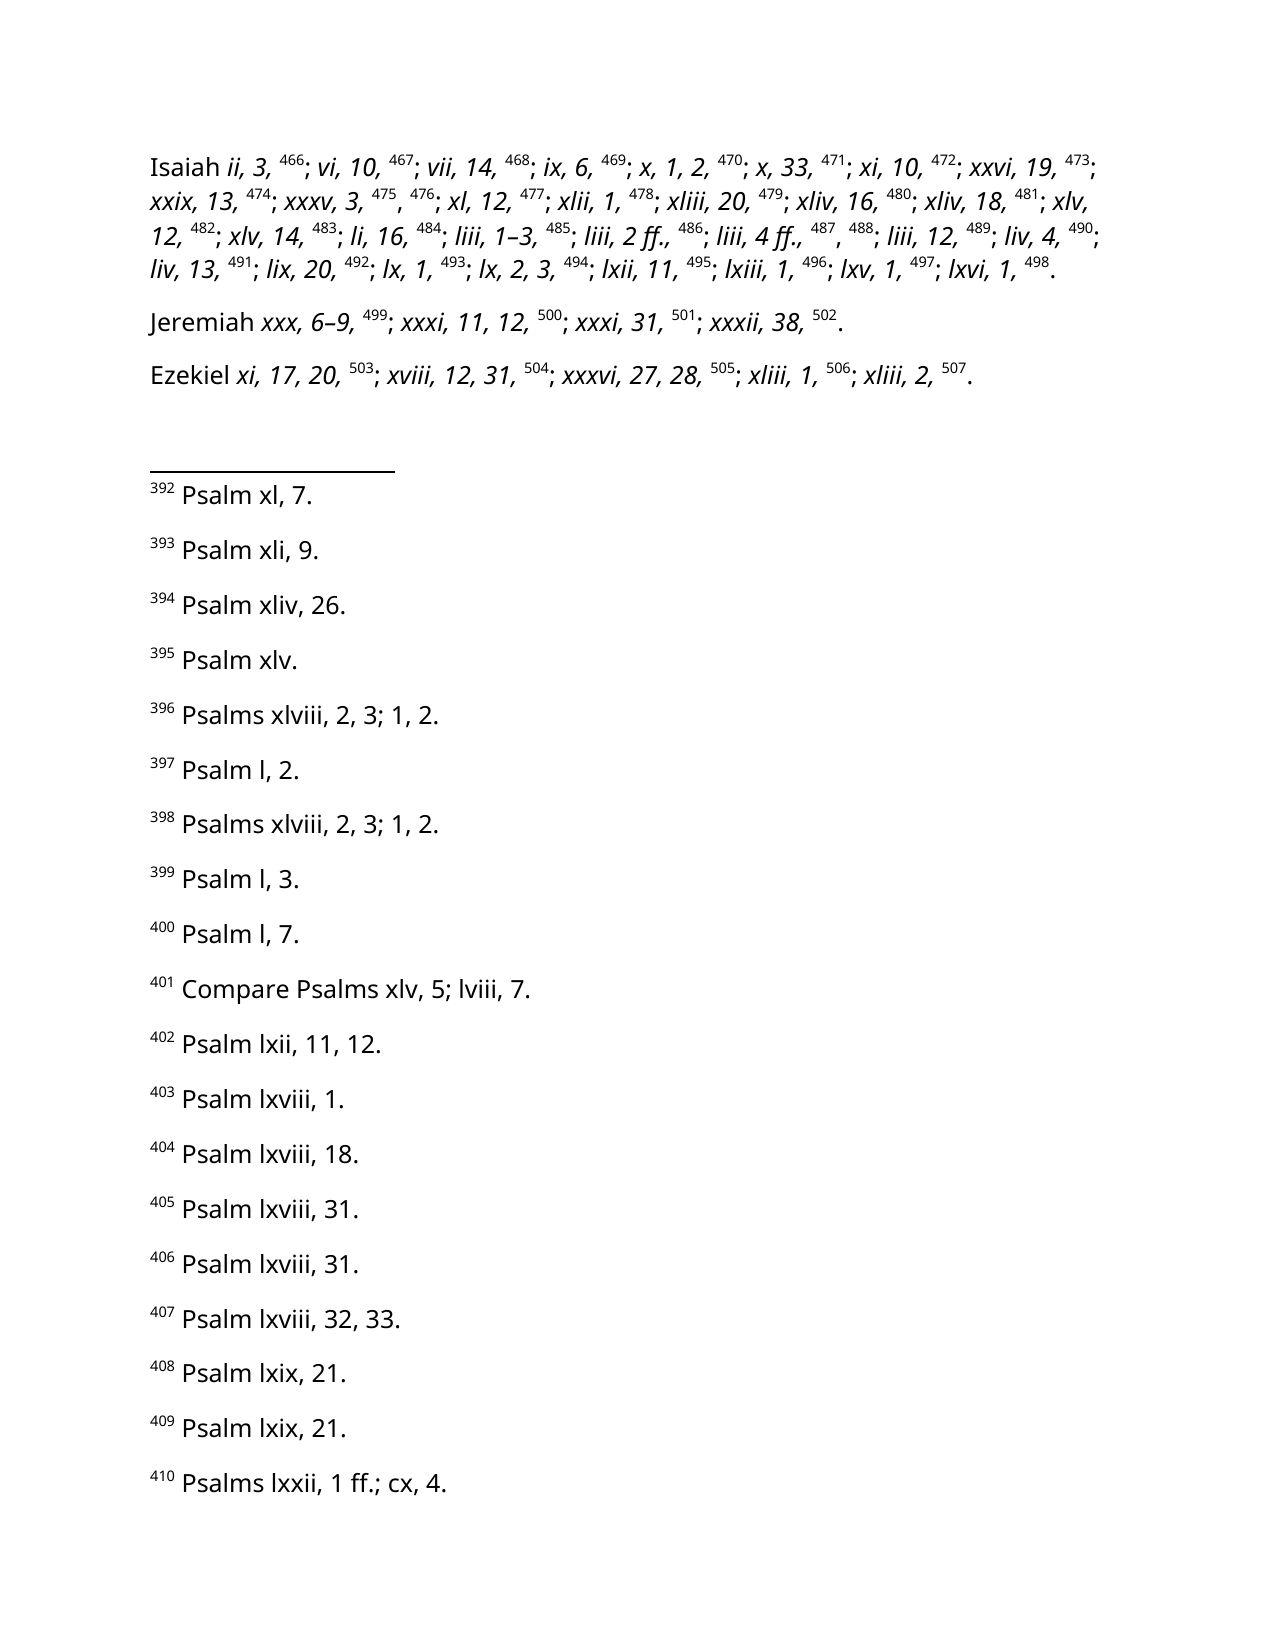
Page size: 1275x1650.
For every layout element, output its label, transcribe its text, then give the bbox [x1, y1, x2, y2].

text Ezekiel xi, 17, 20, ; xviii, 12, 31, ; xxxvi, 27, 28, ; xliii, 1, ; xliii, 2, . [150, 358, 1125, 392]
text Isaiah ii, 3, ; vi, 10, ; vii, 14, ; ix, 6, ; x, 1, 2, ; x, 33, ; xi, 10, ; xxvi, 19, ; xxix, 13, ; xxxv, 3, , ; xl, 12, ; xlii, 1, ; xliii, 20, ; xliv, 16, ; xliv, 18, ; xlv, 12, ; xlv, 14, ; li, 16, ; liii, 1–3, ; liii, 2 ff., ; liii, 4 ff., , ; liii, 12, ; liv, 4, ; liv, 13, ; lix, 20, ; lx, 1, ; lx, 2, 3, ; lxii, 11, ; lxiii, 1, ; lxv, 1, ; lxvi, 1, . [150, 150, 1125, 286]
text Jeremiah xxx, 6–9, ; xxxi, 11, 12, ; xxxi, 31, ; xxxii, 38, . [150, 305, 1125, 339]
